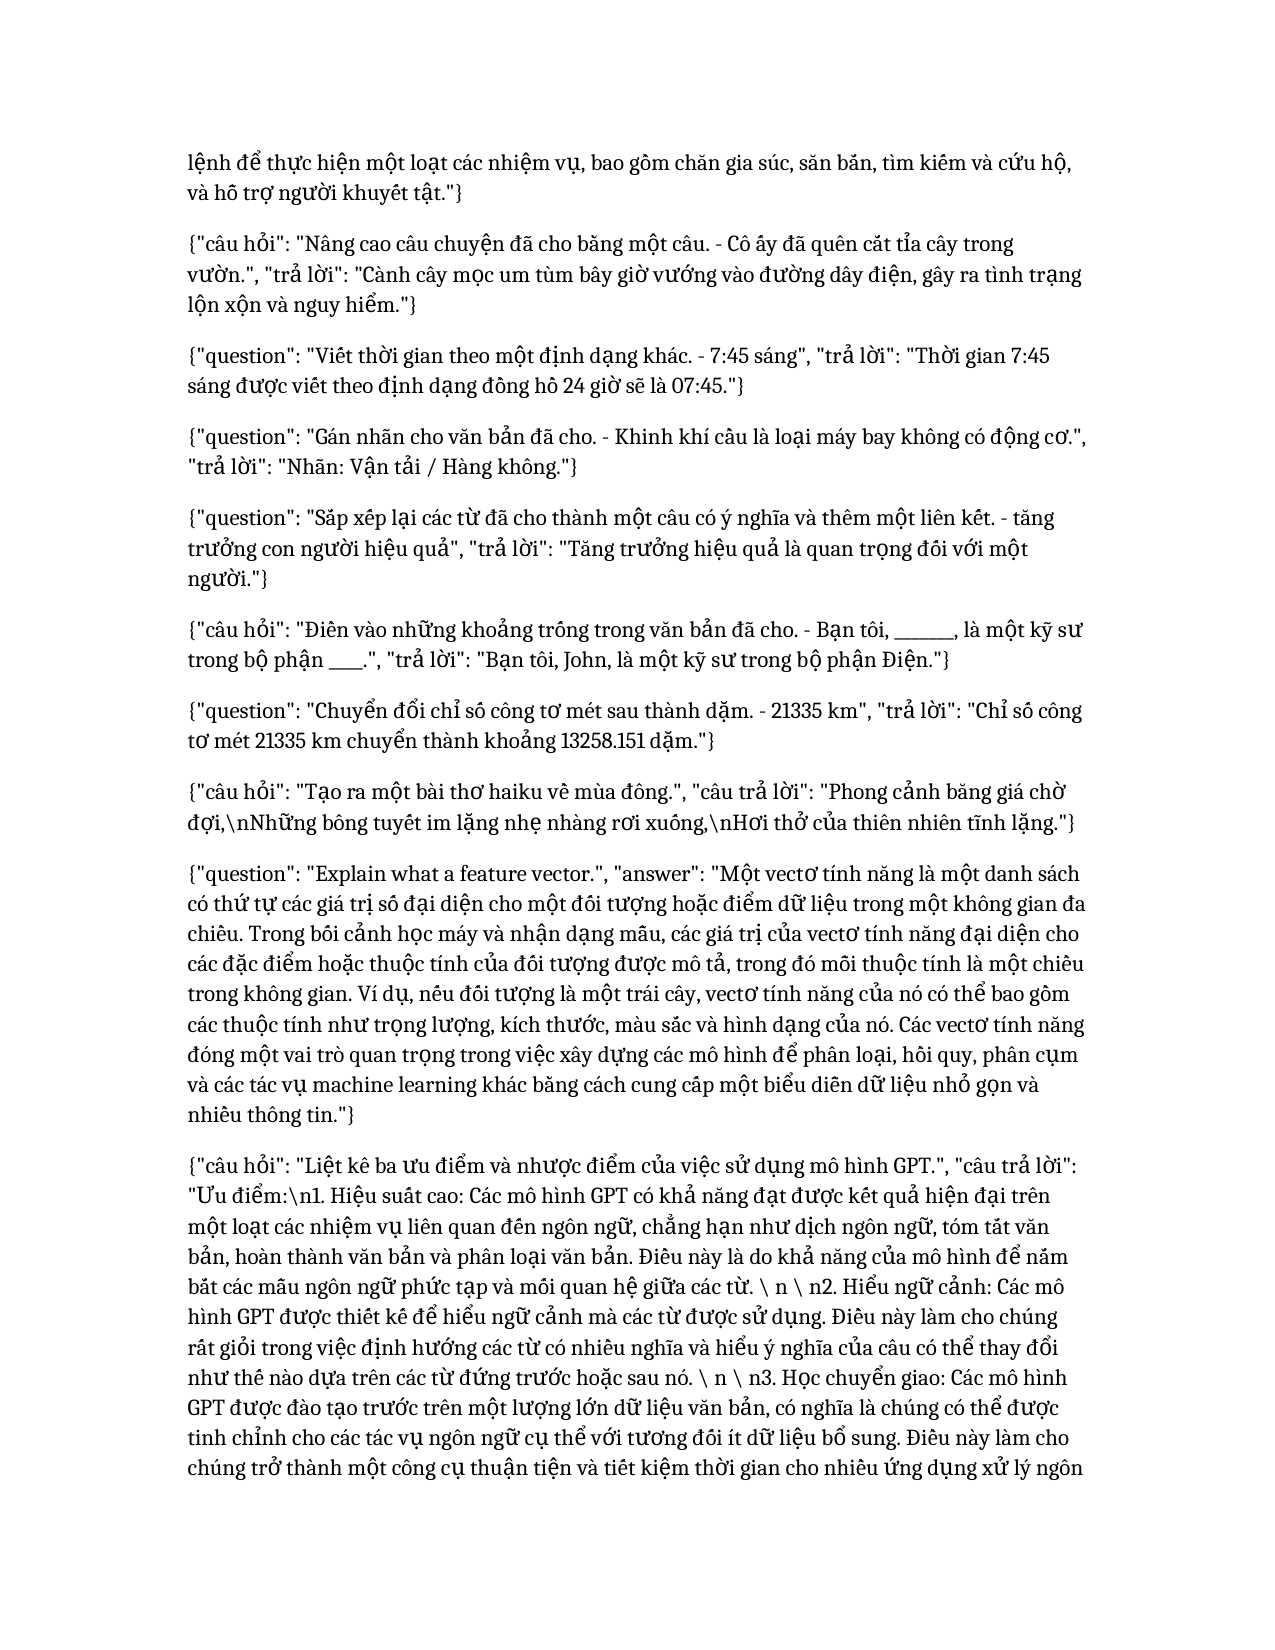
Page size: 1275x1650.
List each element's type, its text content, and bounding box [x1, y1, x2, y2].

text {"câu hỏi": "Nâng cao câu chuyện đã cho bằng một câu. - Cô ấy đã quên cắt tỉa cây trong vườn.", "trả lời": "Cành cây mọc um tùm bây giờ vướng vào đường dây điện, gây ra tình trạng lộn xộn và nguy hiểm."} [187, 231, 1087, 318]
text {"câu hỏi": "Tạo ra một bài thơ haiku về mùa đông.", "câu trả lời": "Phong cảnh băng giá chờ đợi,\nNhững bông tuyết im lặng nhẹ nhàng rơi xuống,\nHơi thở của thiên nhiên tĩnh lặng."} [187, 779, 1087, 836]
text {"câu hỏi": "Điền vào những khoảng trống trong văn bản đã cho. - Bạn tôi, _______, là một kỹ sư trong bộ phận ____.", "trả lời": "Bạn tôi, John, là một kỹ sư trong bộ phận Điện."} [187, 617, 1087, 673]
text {"question": "Gán nhãn cho văn bản đã cho. - Khinh khí cầu là loại máy bay không có động cơ.", "trả lời": "Nhãn: Vận tải / Hàng không."} [187, 424, 1087, 481]
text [187, 150, 1087, 207]
text {"question": "Sắp xếp lại các từ đã cho thành một câu có ý nghĩa và thêm một liên kết. - tăng trưởng con người hiệu quả", "trả lời": "Tăng trưởng hiệu quả là quan trọng đối với một người."} [187, 505, 1087, 592]
text {"question": "Explain what a feature vector.", "answer": "Một vectơ tính năng là một danh sách có thứ tự các giá trị số đại diện cho một đối tượng hoặc điểm dữ liệu trong một không gian đa chiều. Trong bối cảnh học máy và nhận dạng mẫu, các giá trị của vectơ tính năng đại diện cho các đặc điểm hoặc thuộc tính của đối tượng được mô tả, trong đó mỗi thuộc tính là một chiều trong không gian. Ví dụ, nếu đối tượng là một trái cây, vectơ tính năng của nó có thể bao gồm các thuộc tính như trọng lượng, kích thước, màu sắc và hình dạng của nó. Các vectơ tính năng đóng một vai trò quan trọng trong việc xây dựng các mô hình để phân loại, hồi quy, phân cụm và các tác vụ machine learning khác bằng cách cung cấp một biểu diễn dữ liệu nhỏ gọn và nhiều thông tin."} [187, 860, 1087, 1128]
text {"question": "Viết thời gian theo một định dạng khác. - 7:45 sáng", "trả lời": "Thời gian 7:45 sáng được viết theo định dạng đồng hồ 24 giờ sẽ là 07:45."} [187, 343, 1087, 399]
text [187, 1153, 1087, 1482]
text {"question": "Chuyển đổi chỉ số công tơ mét sau thành dặm. - 21335 km", "trả lời": "Chỉ số công tơ mét 21335 km chuyển thành khoảng 13258.151 dặm."} [187, 698, 1087, 754]
